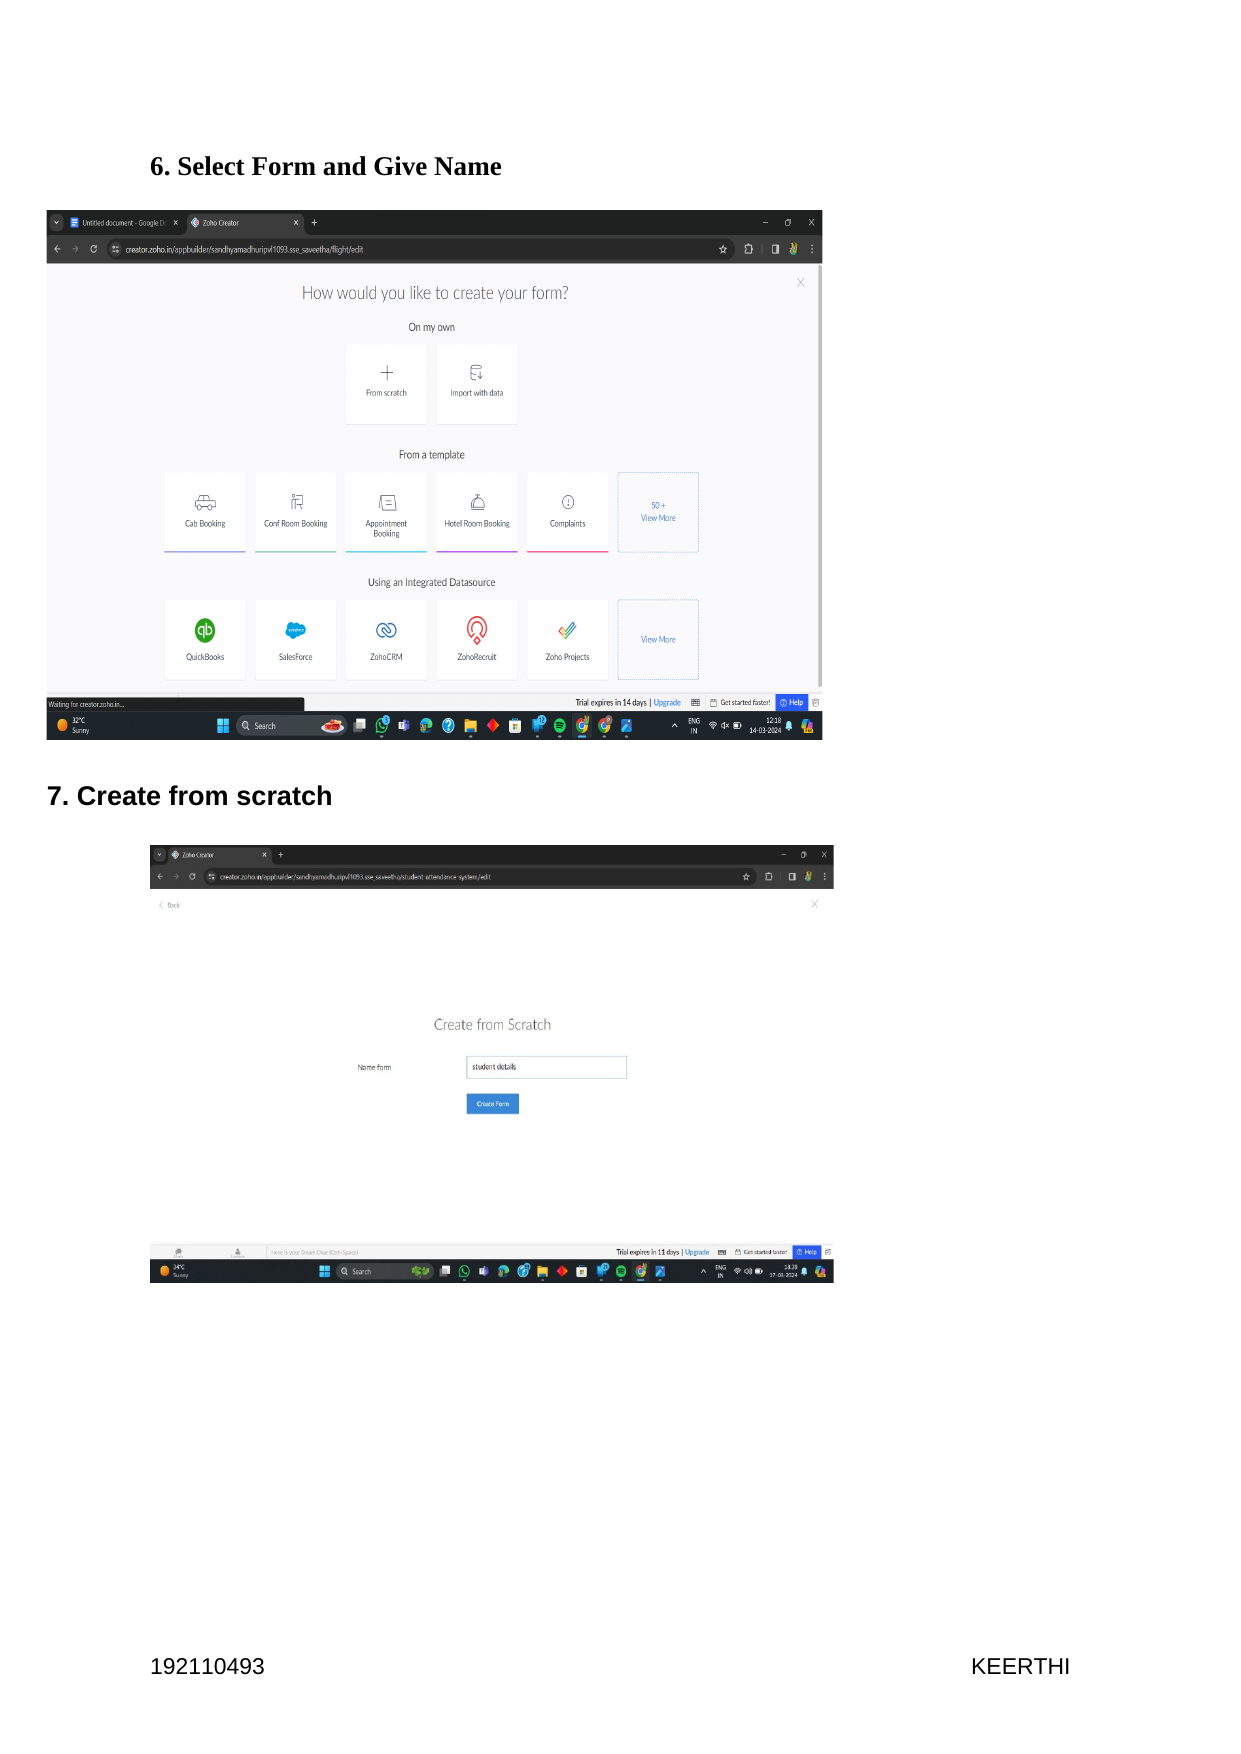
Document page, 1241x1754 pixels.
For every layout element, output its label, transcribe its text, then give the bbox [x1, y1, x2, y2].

picture [46, 210, 823, 740]
text 6. Select Form and Give Name [150, 150, 1090, 181]
picture [150, 845, 834, 1283]
text 7. Create from scratch [47, 780, 1090, 811]
